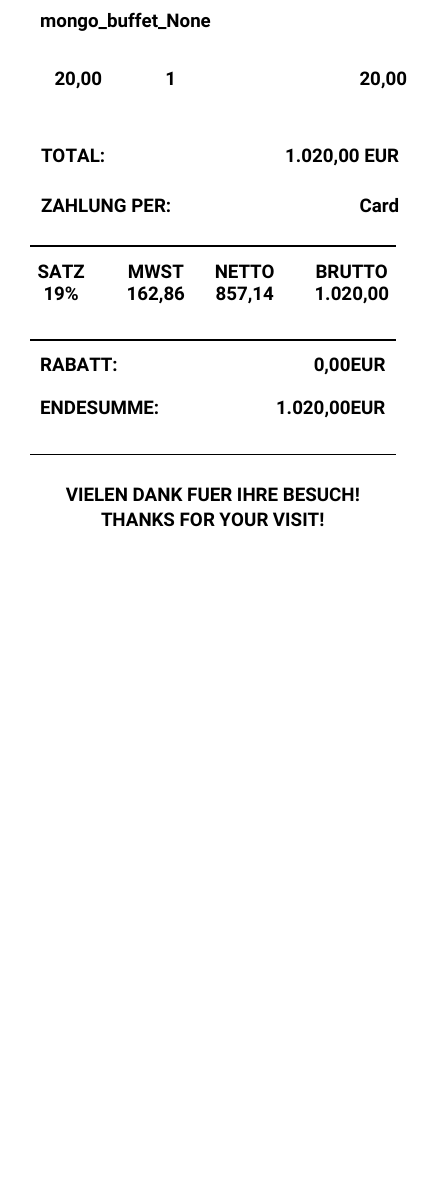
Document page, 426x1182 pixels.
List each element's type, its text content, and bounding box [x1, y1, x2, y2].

text VIELEN DANK FUER IHRE BESUCH! [29, 483, 396, 506]
table_cell Card [220, 195, 410, 221]
table_header NETTO 857,14 [200, 250, 289, 315]
table_header 1 [154, 68, 292, 94]
table_header BRUTTO 1.020,00 [289, 250, 414, 315]
table_header 20,00 [292, 68, 418, 94]
table_header mongo_buffet_None [30, 0, 396, 43]
table_header MWST 162,86 [111, 250, 200, 315]
table_header 20,00 [43, 68, 154, 94]
table_header 1.020,00 EUR [220, 145, 410, 195]
table_cell ENDESUMME: [30, 387, 213, 429]
table_header 0,00EUR [213, 344, 396, 387]
table_header RABATT: [30, 344, 213, 387]
table_header TOTAL: [30, 145, 220, 195]
table_cell 1.020,00EUR [213, 387, 396, 429]
table_header SATZ 19% [11, 250, 111, 315]
table_cell ZAHLUNG PER: [30, 195, 220, 221]
text THANKS FOR YOUR VISIT! [29, 509, 396, 531]
